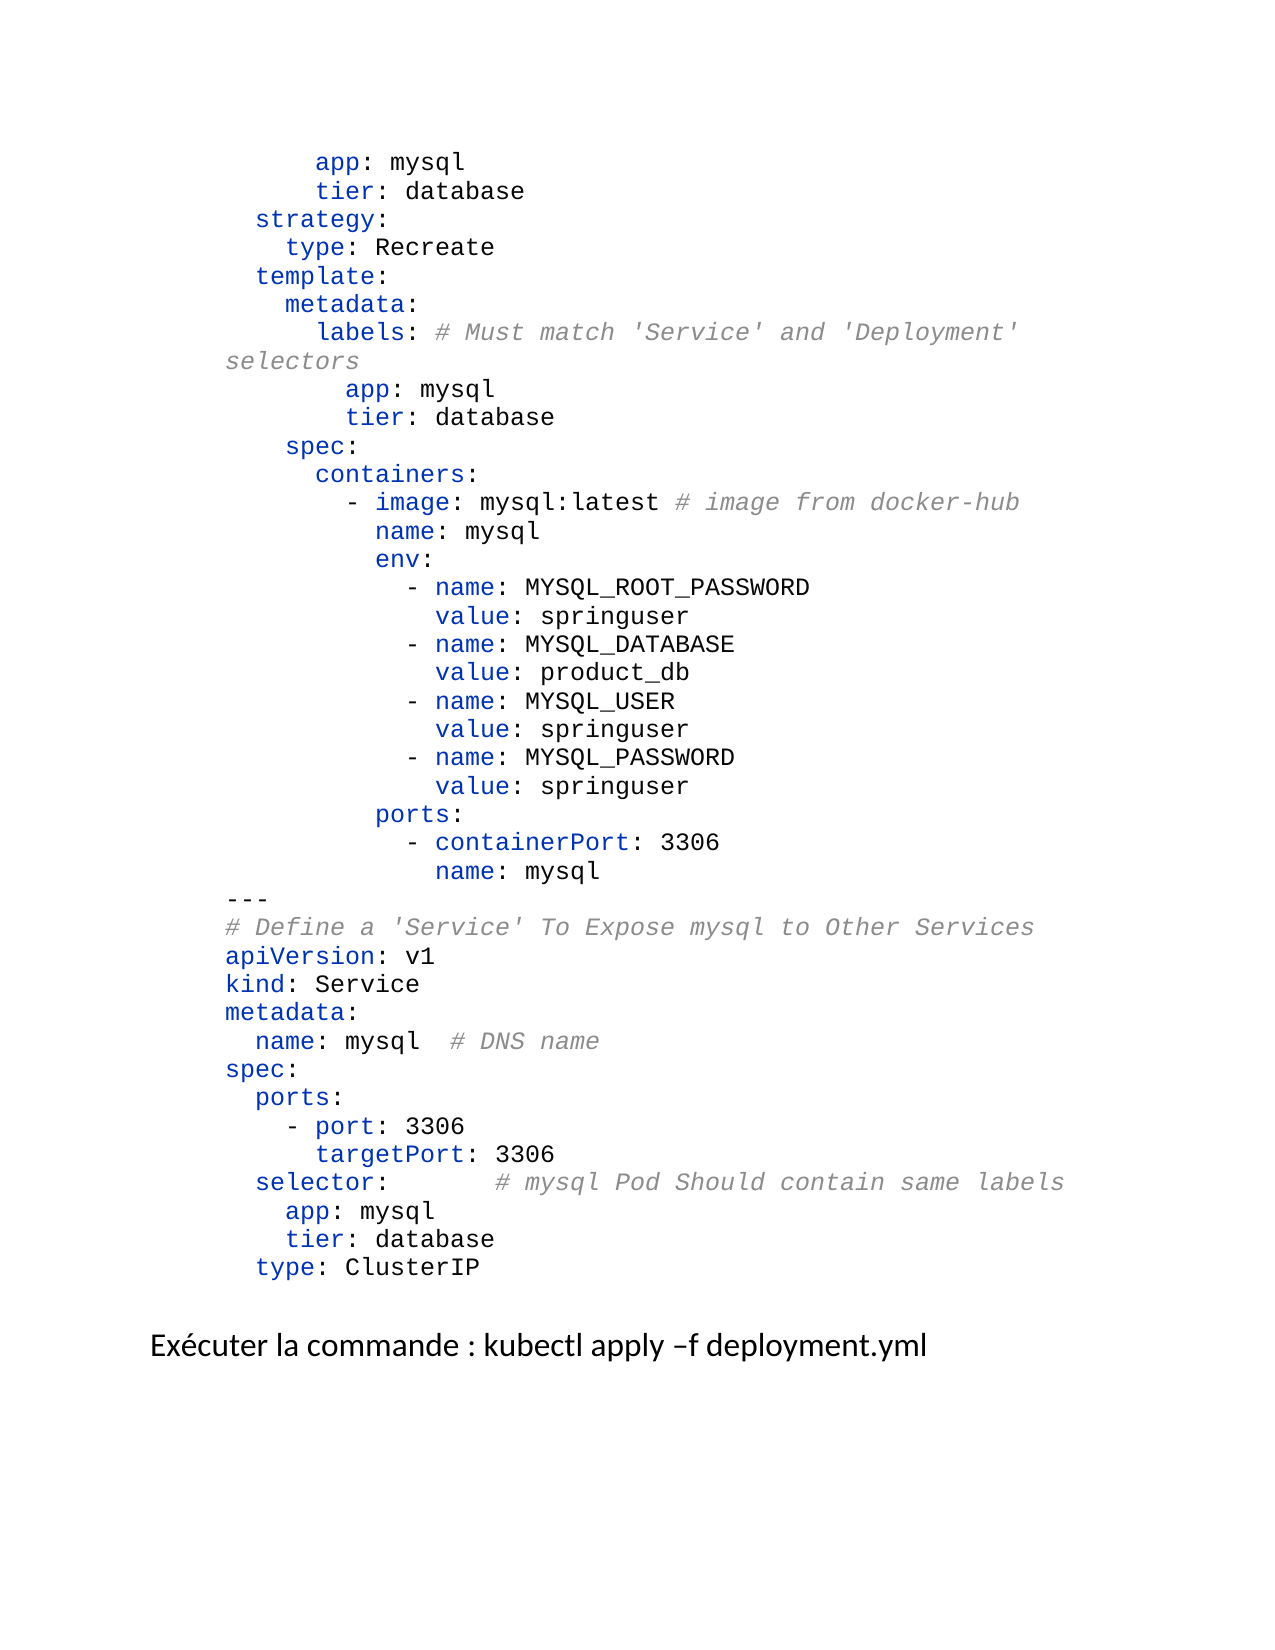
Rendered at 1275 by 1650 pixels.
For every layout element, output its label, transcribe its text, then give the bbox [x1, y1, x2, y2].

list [187, 150, 1125, 1283]
text Exécuter la commande : kubectl apply –f deployment.yml [150, 1324, 1125, 1365]
